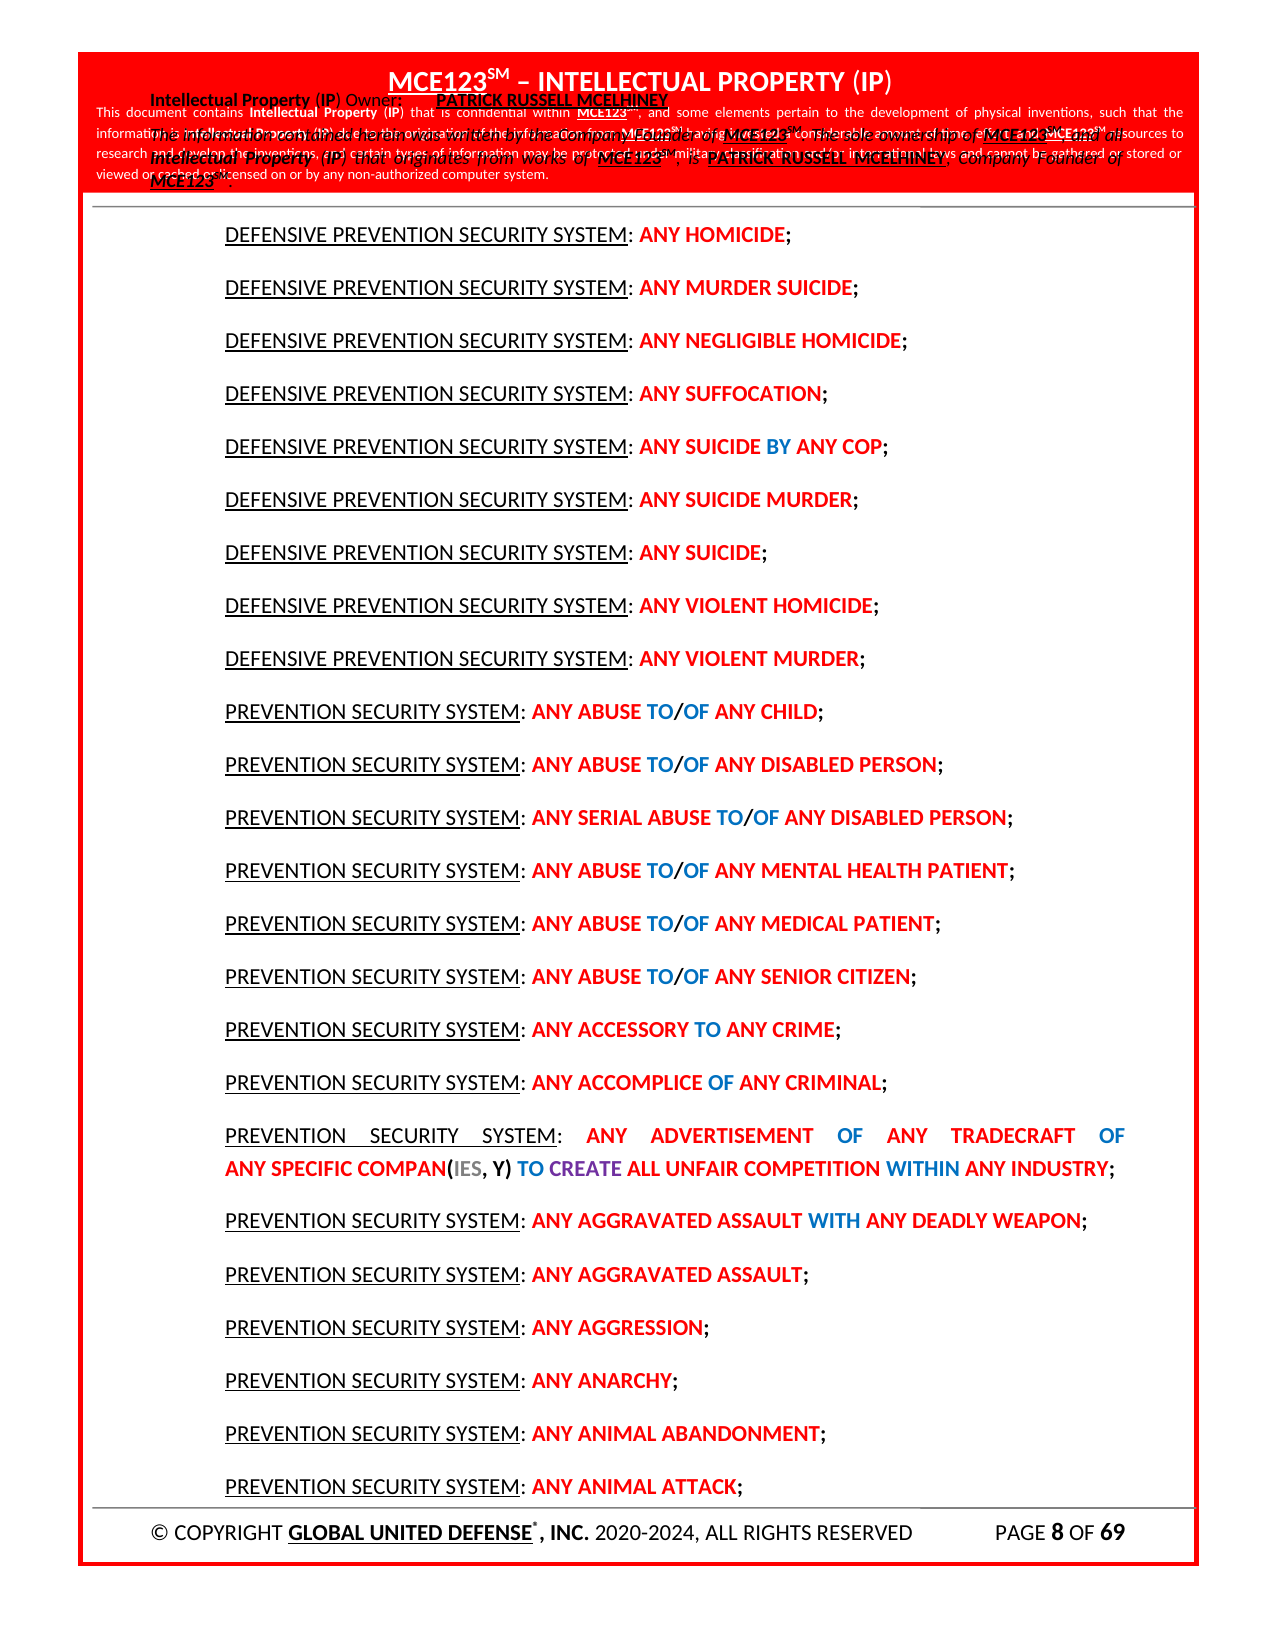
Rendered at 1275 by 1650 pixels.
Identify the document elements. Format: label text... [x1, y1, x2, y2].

text PREVENTION SECURITY SYSTEM: ANY ABUSE TO/OF ANY SENIOR CITIZEN; [225, 962, 1125, 990]
text DEFENSIVE PREVENTION SECURITY SYSTEM: ANY VIOLENT MURDER; [225, 644, 1125, 672]
text PREVENTION SECURITY SYSTEM: ANY ANIMAL ATTACK; [225, 1472, 1125, 1500]
text PREVENTION SECURITY SYSTEM: ANY AGGRESSION; [225, 1313, 1125, 1341]
text PREVENTION SECURITY SYSTEM: ANY AGGRAVATED ASSAULT WITH ANY DEADLY WEAPON; [225, 1207, 1125, 1235]
text PREVENTION SECURITY SYSTEM: ANY ABUSE TO/OF ANY MENTAL HEALTH PATIENT; [225, 856, 1125, 884]
text PREVENTION SECURITY SYSTEM: ANY ADVERTISEMENT OF ANY TRADECRAFT OF ANY SPECIFIC COMPAN(IES, Y) TO CREATE ALL UNFAIR COMPETITION WITHIN ANY INDUSTRY; [225, 1121, 1125, 1182]
text DEFENSIVE PREVENTION SECURITY SYSTEM: ANY MURDER SUICIDE; [225, 273, 1125, 301]
text PREVENTION SECURITY SYSTEM: ANY ACCOMPLICE OF ANY CRIMINAL; [225, 1068, 1125, 1096]
text DEFENSIVE PREVENTION SECURITY SYSTEM: ANY SUICIDE BY ANY COP; [225, 432, 1125, 460]
text PREVENTION SECURITY SYSTEM: ANY AGGRAVATED ASSAULT; [225, 1260, 1125, 1288]
text DEFENSIVE PREVENTION SECURITY SYSTEM: ANY SUICIDE; [225, 538, 1125, 566]
text DEFENSIVE PREVENTION SECURITY SYSTEM: ANY SUFFOCATION; [225, 379, 1125, 407]
text PREVENTION SECURITY SYSTEM: ANY ANIMAL ABANDONMENT; [225, 1419, 1125, 1447]
text DEFENSIVE PREVENTION SECURITY SYSTEM: ANY VIOLENT HOMICIDE; [225, 591, 1125, 619]
text PREVENTION SECURITY SYSTEM: ANY ABUSE TO/OF ANY CHILD; [225, 697, 1125, 725]
text PREVENTION SECURITY SYSTEM: ANY ACCESSORY TO ANY CRIME; [225, 1015, 1125, 1043]
text DEFENSIVE PREVENTION SECURITY SYSTEM: ANY HOMICIDE; [225, 220, 1125, 248]
text DEFENSIVE PREVENTION SECURITY SYSTEM: ANY NEGLIGIBLE HOMICIDE; [225, 326, 1125, 354]
text PREVENTION SECURITY SYSTEM: ANY SERIAL ABUSE TO/OF ANY DISABLED PERSON; [225, 803, 1125, 831]
text PREVENTION SECURITY SYSTEM: ANY ANARCHY; [225, 1366, 1125, 1394]
text PREVENTION SECURITY SYSTEM: ANY ABUSE TO/OF ANY DISABLED PERSON; [225, 750, 1125, 778]
text PREVENTION SECURITY SYSTEM: ANY ABUSE TO/OF ANY MEDICAL PATIENT; [225, 909, 1125, 937]
text DEFENSIVE PREVENTION SECURITY SYSTEM: ANY SUICIDE MURDER; [225, 485, 1125, 513]
